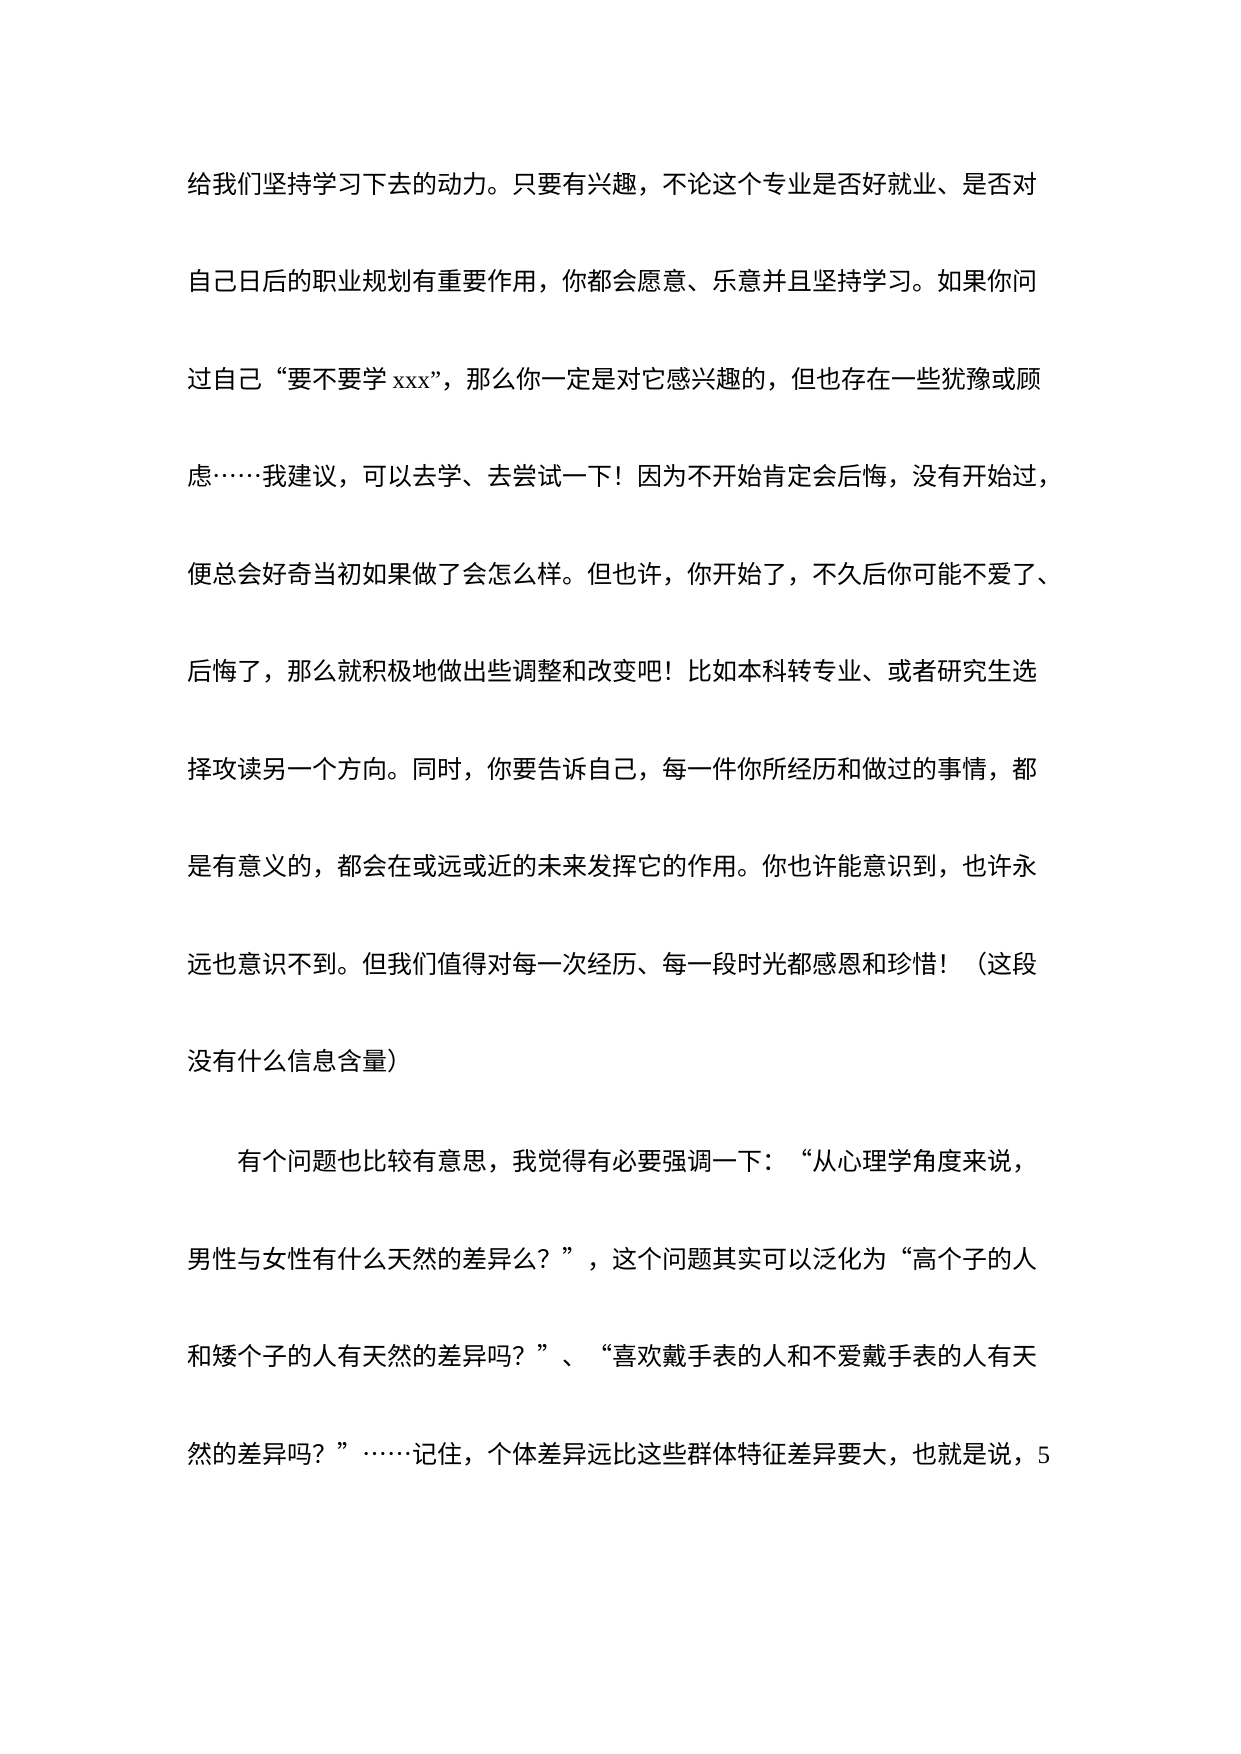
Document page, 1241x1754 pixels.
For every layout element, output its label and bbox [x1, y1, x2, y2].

text [187, 150, 1053, 1092]
text [187, 1127, 1053, 1485]
